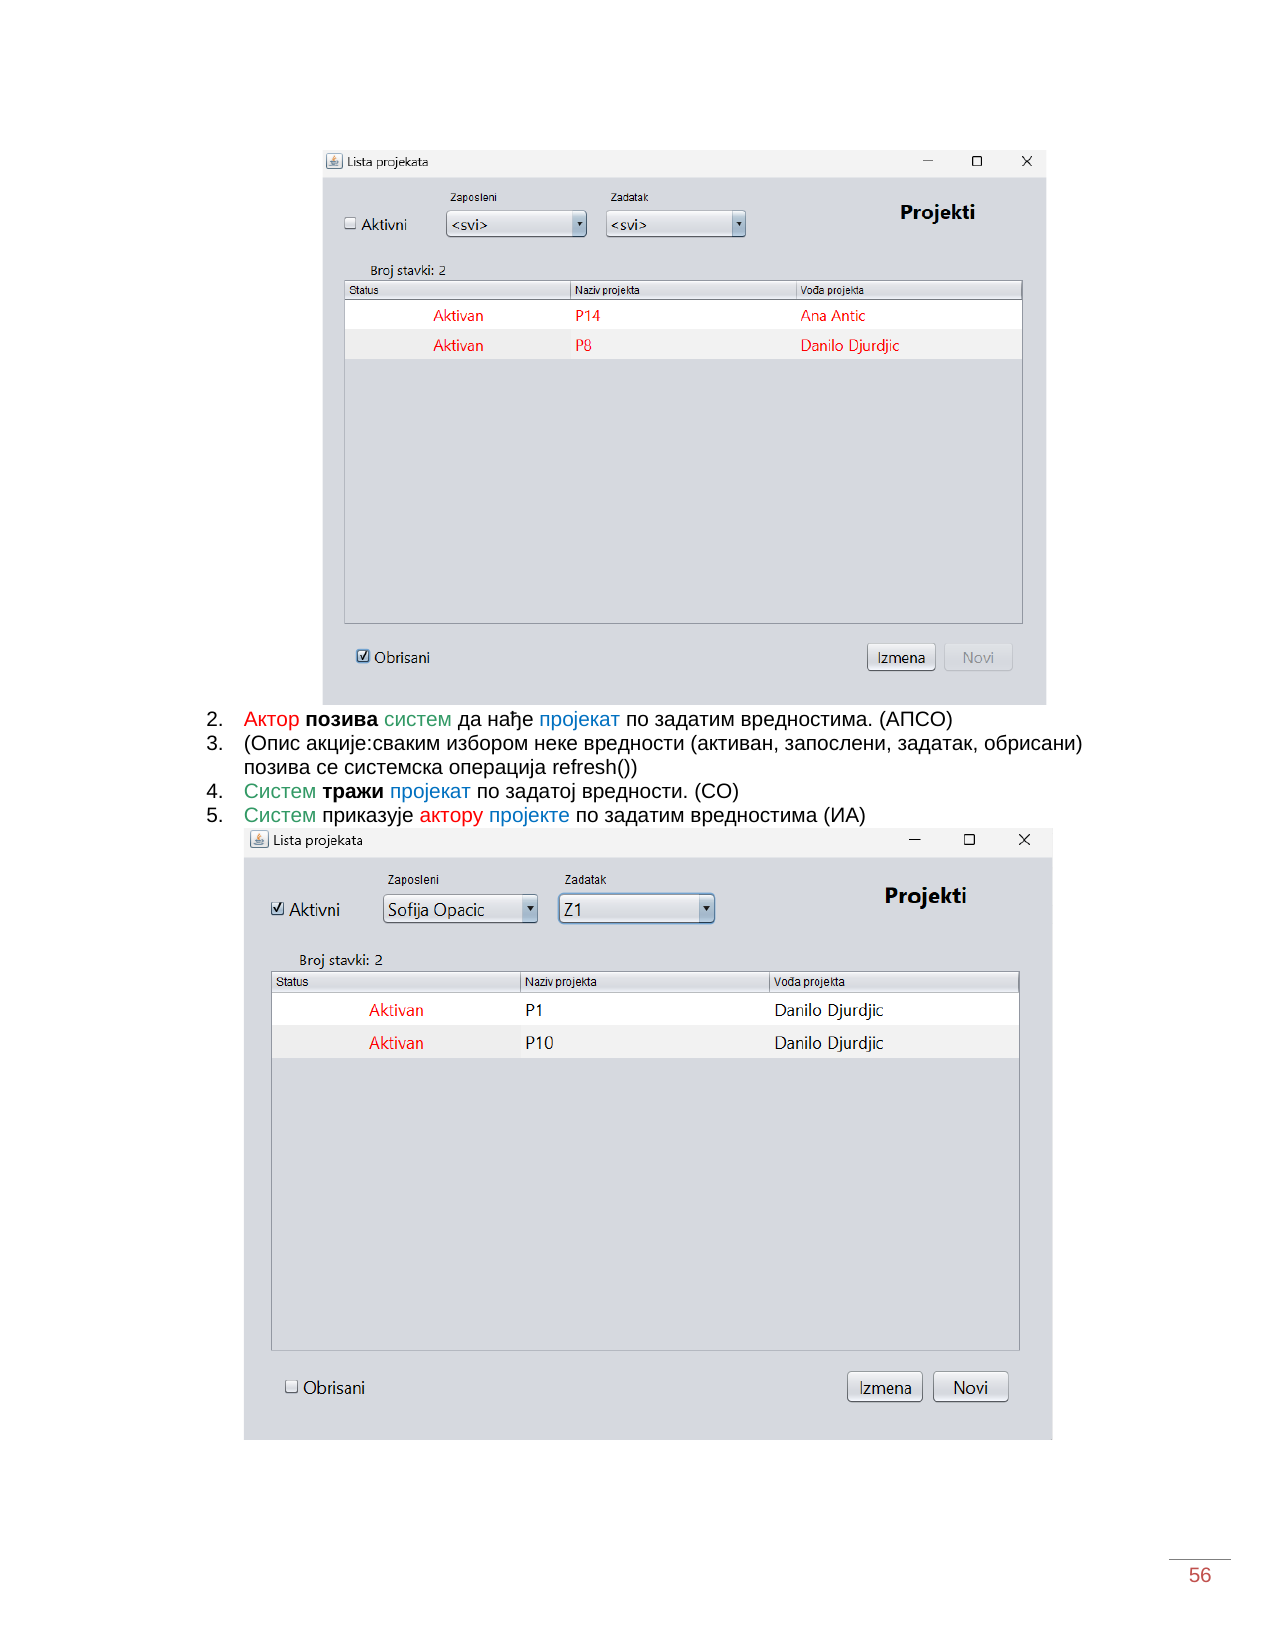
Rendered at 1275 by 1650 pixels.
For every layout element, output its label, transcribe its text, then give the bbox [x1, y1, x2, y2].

picture [322, 150, 1047, 705]
list Актор позива систем да нађе пројекат по задатим вредностима. (АПСО) [305, 707, 1125, 731]
list (Опис акције:сваким избором неке вредности (активан, запослени, задатак, обрисани) позива се системска операција refresh()) [206, 733, 1125, 781]
list Систем тражи пројекат по задатој вредности. (СО) [206, 781, 1125, 805]
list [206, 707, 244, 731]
picture [243, 833, 1053, 1444]
list Систем приказује актору пројекте по задатим вредностима (ИА) [206, 807, 1125, 831]
